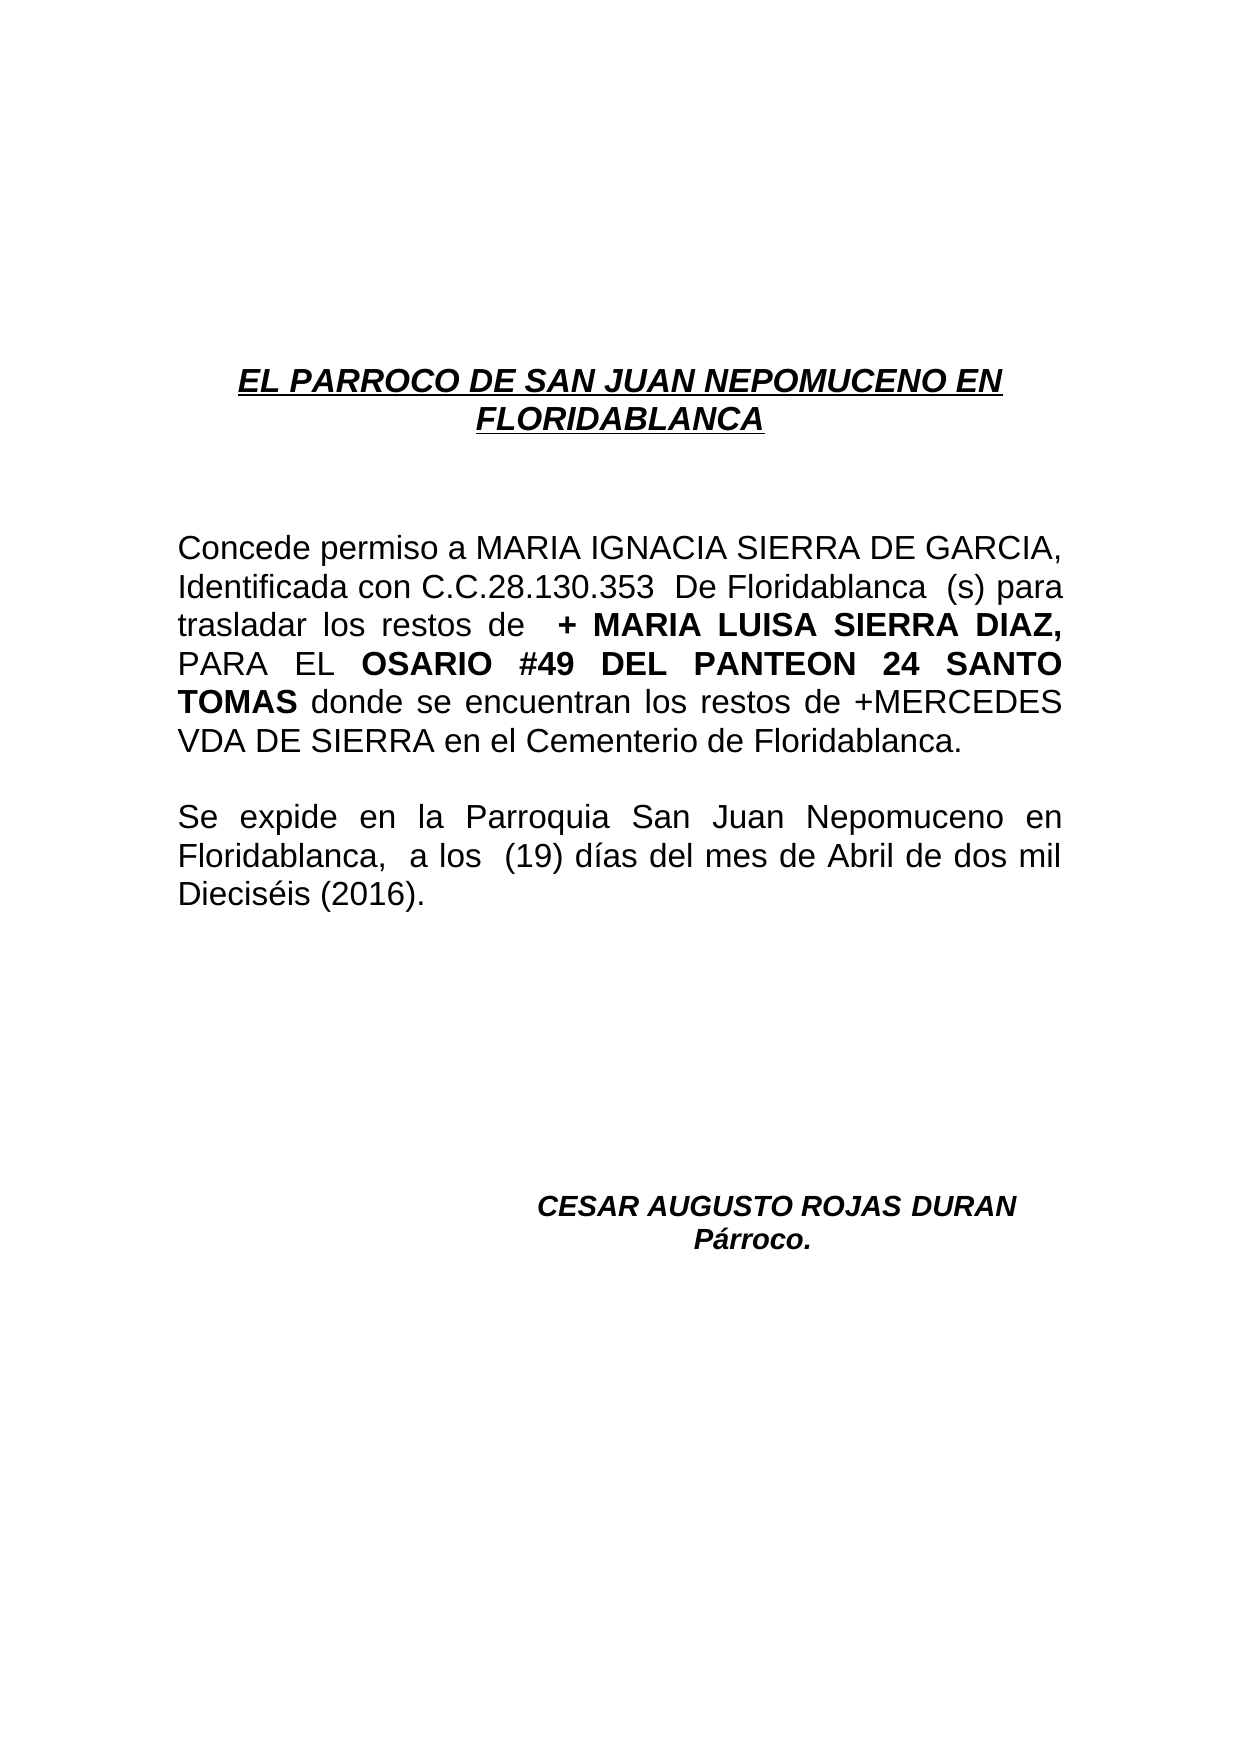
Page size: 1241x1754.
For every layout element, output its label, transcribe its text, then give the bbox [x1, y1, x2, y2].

list CESAR AUGUSTO ROJAS DURAN [398, 1189, 1063, 1222]
list EL PARROCO DE SAN JUAN NEPOMUCENO EN FLORIDABLANCA [177, 361, 1063, 438]
text Párroco. [177, 1222, 1063, 1256]
list Se expide en la Parroquia San Juan Nepomuceno en Floridablanca, a los (19) días del mes de Abril de dos mil Dieciséis (2016). [177, 797, 1063, 913]
text Concede permiso a MARIA IGNACIA SIERRA DE GARCIA, Identificada con C.C.28.130.353 De Floridablanca (s) para trasladar los restos de + MARIA LUISA SIERRA DIAZ, PARA EL OSARIO #49 DEL PANTEON 24 SANTO TOMAS donde se encuentran los restos de +MERCEDES VDA DE SIERRA en el Cementerio de Floridablanca. [177, 528, 1063, 759]
